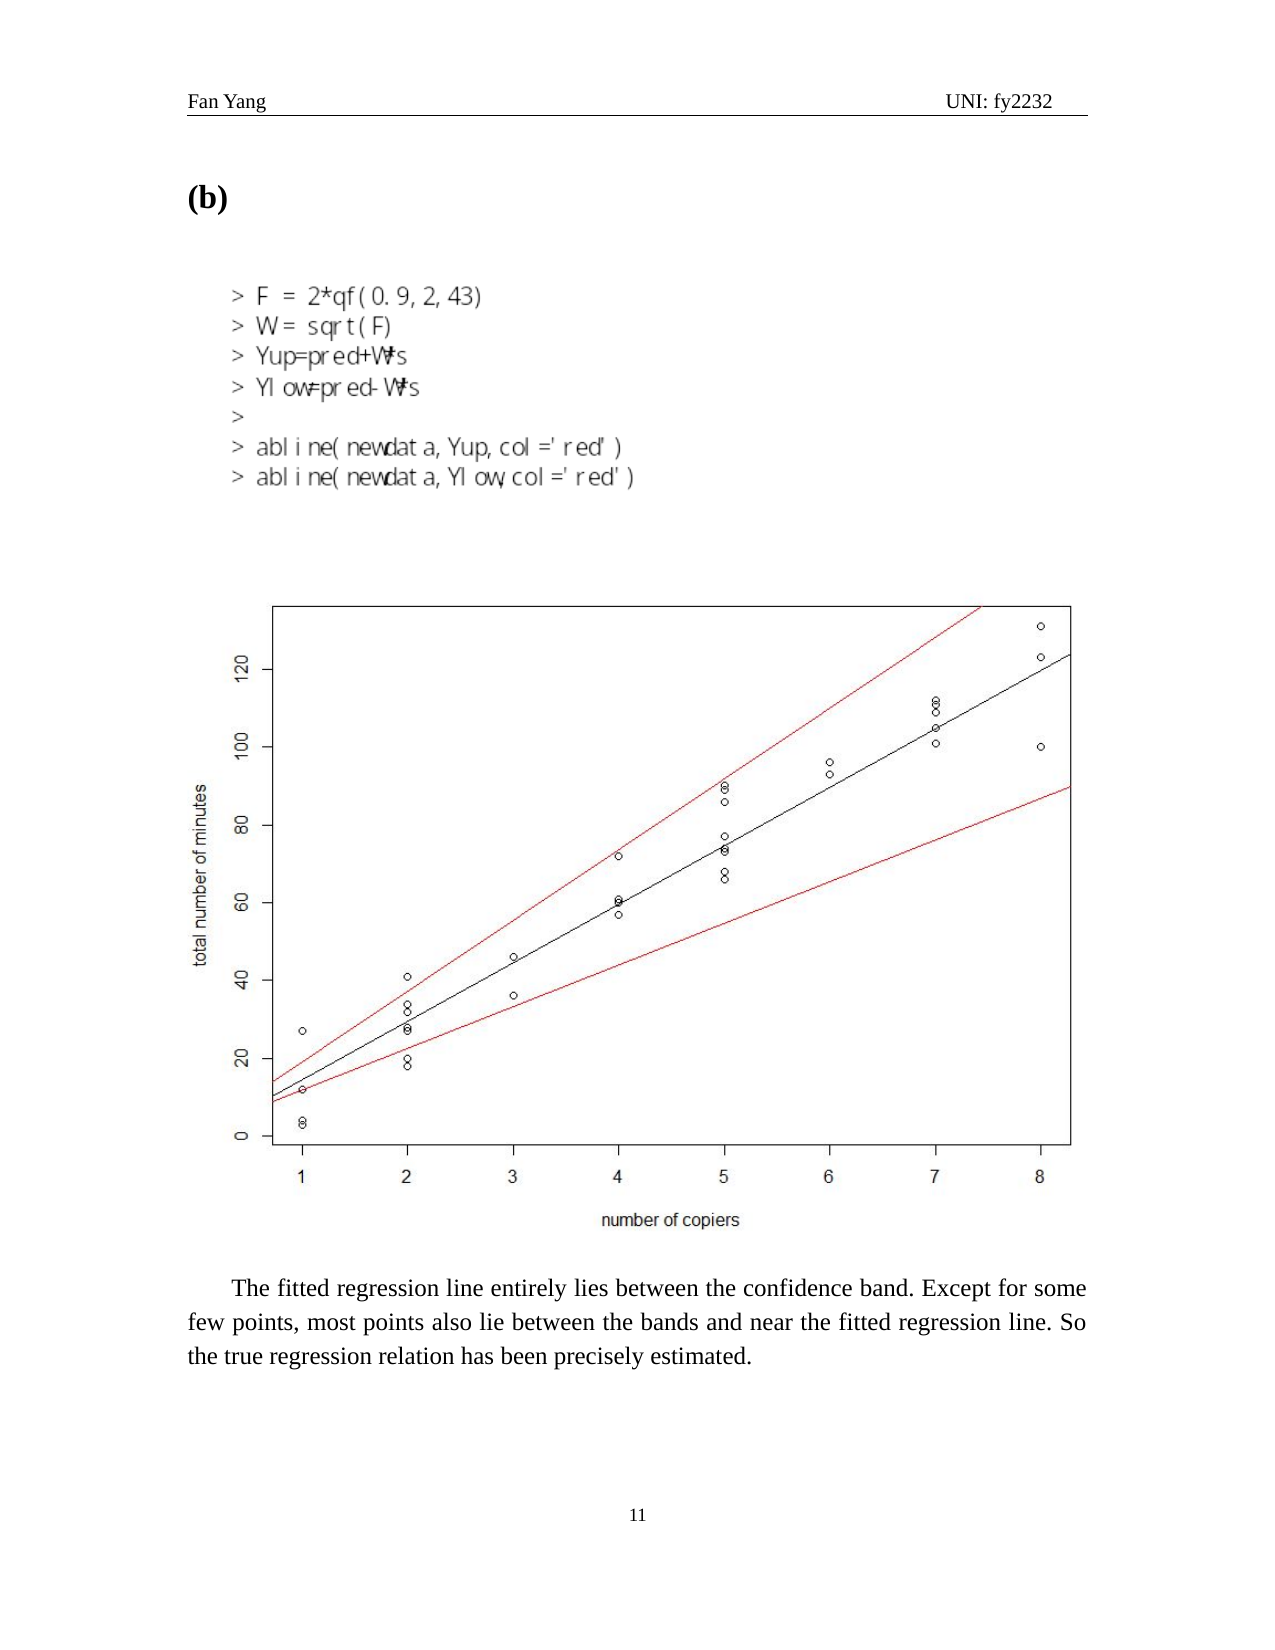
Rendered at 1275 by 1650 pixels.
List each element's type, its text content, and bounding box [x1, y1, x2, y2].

subtitle (b) [187, 163, 1088, 231]
picture [187, 523, 1088, 1235]
text The fitted regression line entirely lies between the confidence band. Except for some few points, most points also lie between the bands and near the fitted regression line. So the true regression relation has been precisely estimated. [187, 1271, 1088, 1372]
